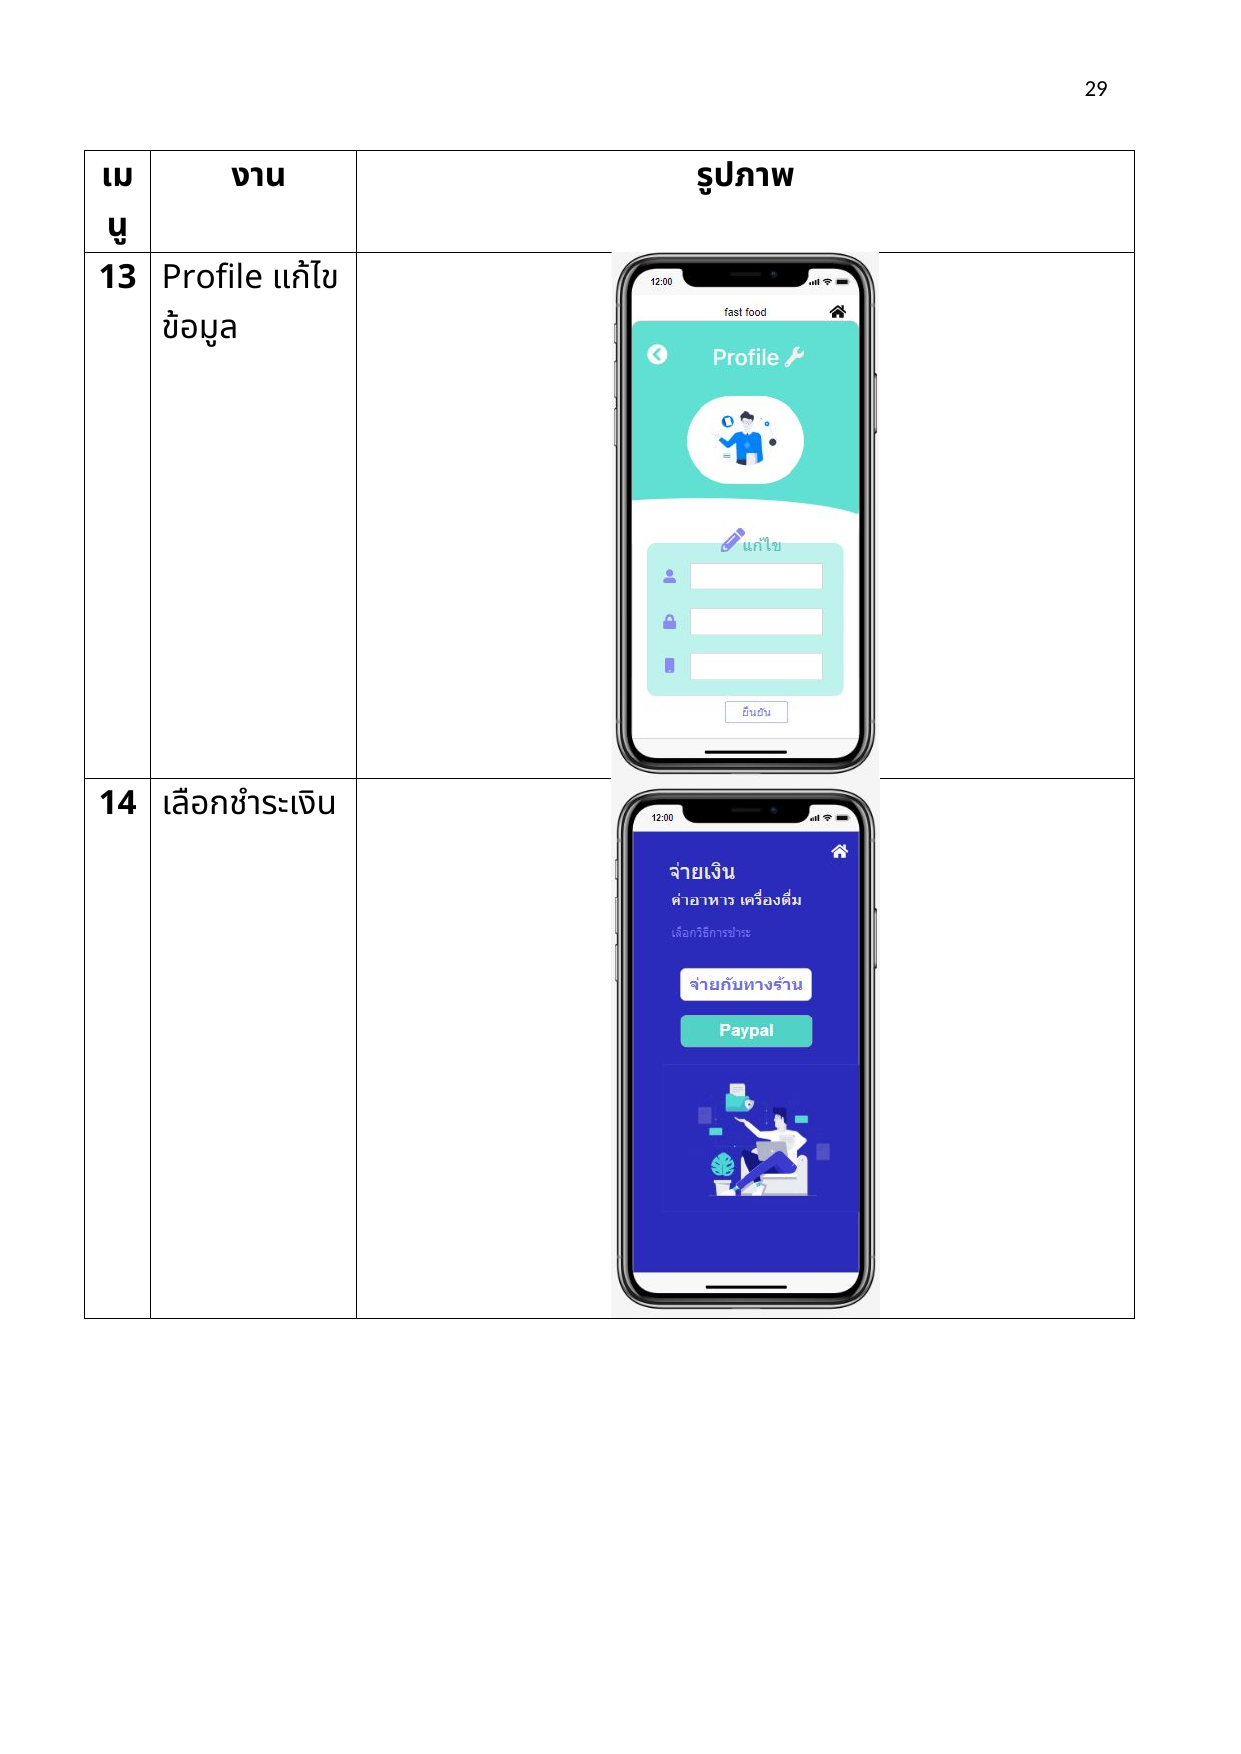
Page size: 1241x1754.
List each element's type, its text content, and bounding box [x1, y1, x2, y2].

table_cell [880, 779, 1134, 1318]
table_cell [357, 253, 611, 778]
table_cell เลือกชำระเงิน [151, 779, 356, 1318]
table_cell Profile แก้ไขข้อมูล [151, 253, 356, 778]
table_header รูปภาพ [357, 151, 1134, 252]
table_cell 14 [85, 779, 150, 1318]
picture [611, 252, 880, 1318]
table_cell 13 [85, 253, 150, 778]
table_header เมนู [85, 151, 150, 252]
table_cell [357, 779, 611, 1318]
table_cell [879, 253, 1134, 778]
table_header งาน [151, 151, 356, 252]
